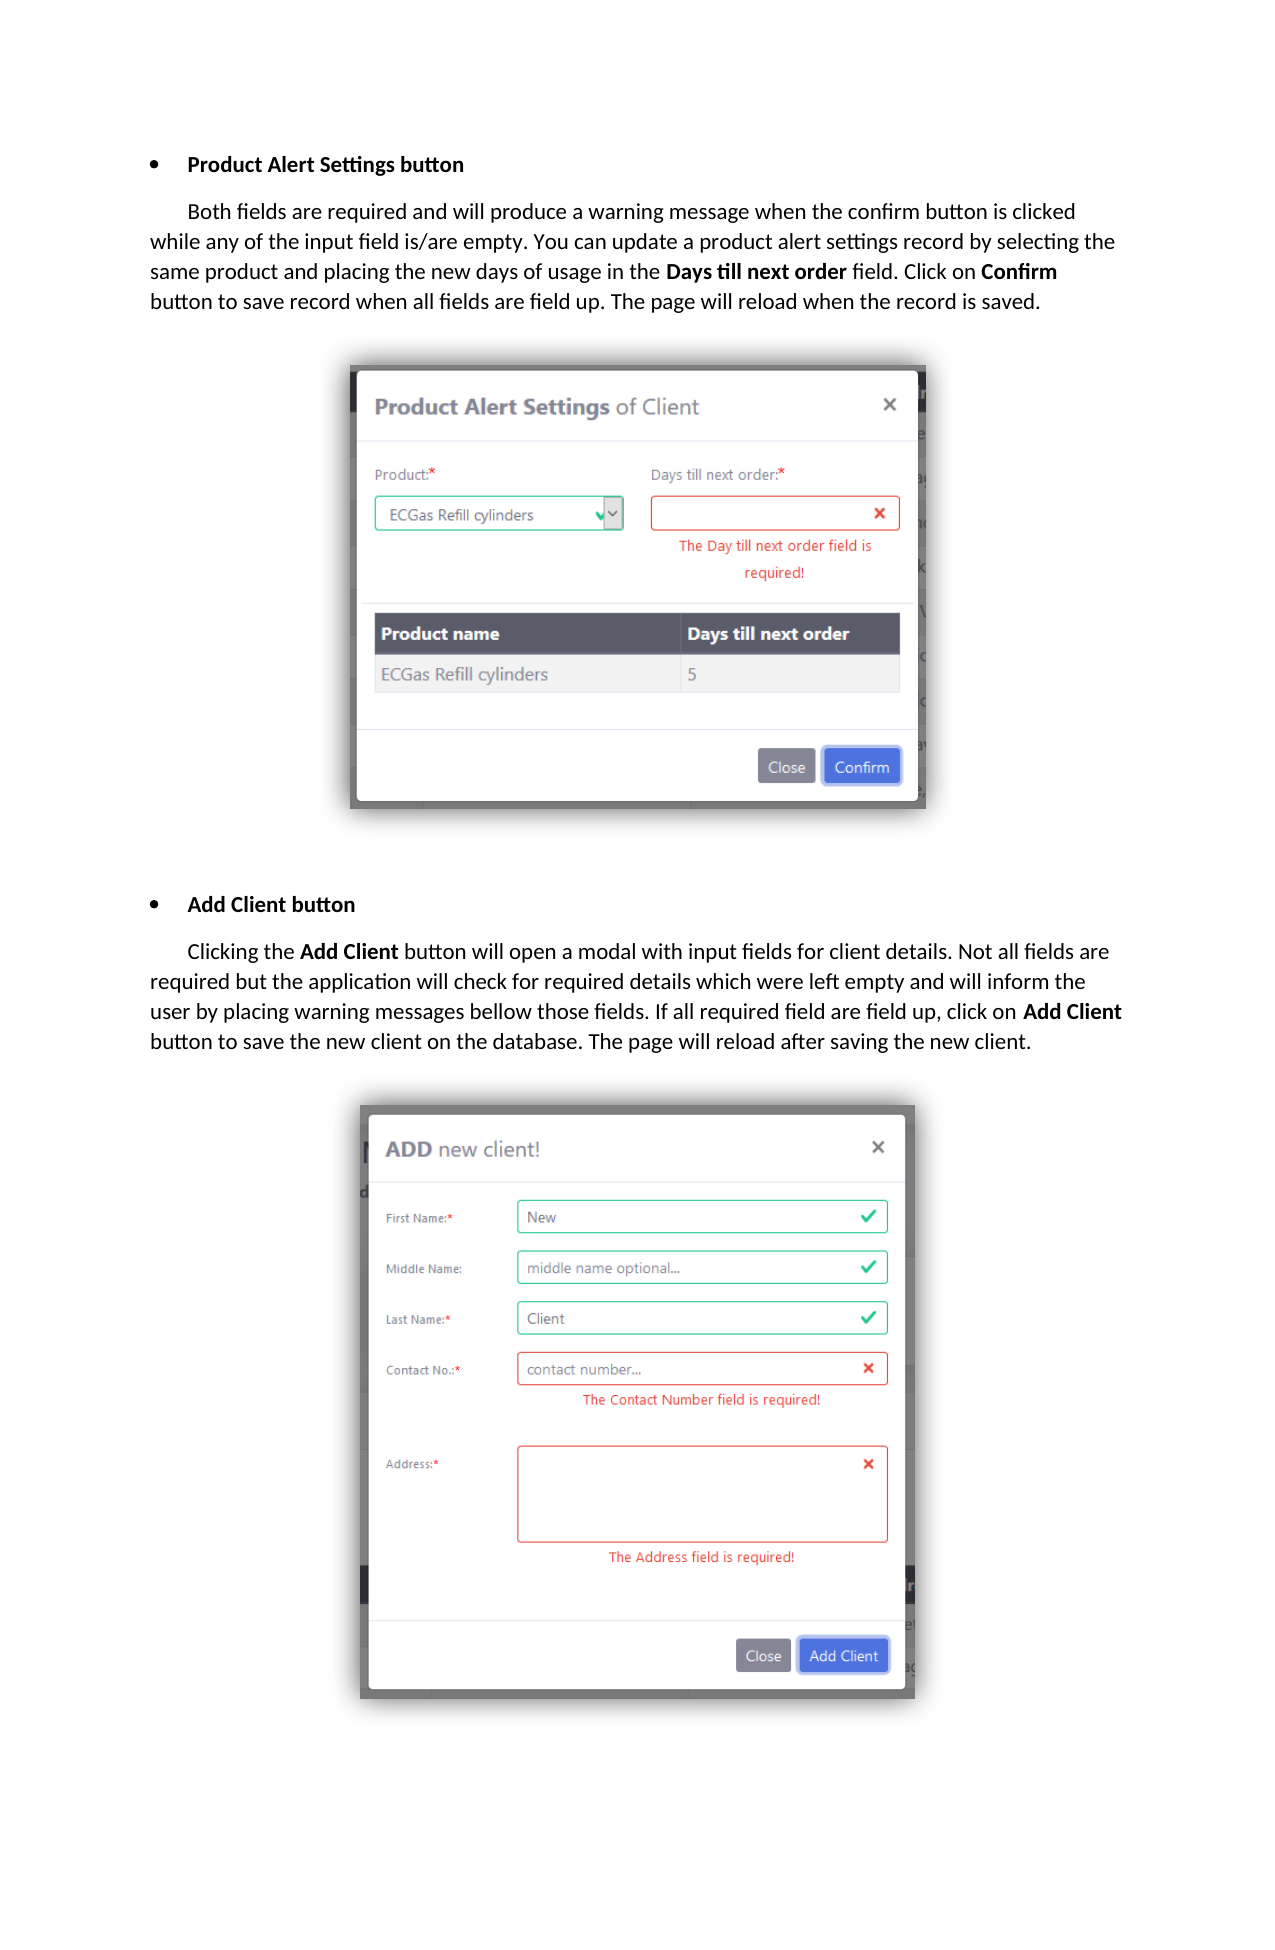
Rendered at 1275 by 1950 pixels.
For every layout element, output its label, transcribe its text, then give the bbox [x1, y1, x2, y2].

text Clicking the Add Client button will open a modal with input fields for client details. Not all fields are required but the application will check for required details which were left empty and will inform the user by placing warning messages bellow those fields. If all required field are field up, click on Add Client button to save the new client on the database. The page will reload after saving the new client. [150, 937, 1125, 1055]
picture [360, 1105, 915, 1699]
text Both fields are required and will produce a warning message when the confirm button is clicked while any of the input field is/are empty. You can update a product alert settings record by selecting the same product and placing the new days of usage in the Days till next order field. Click on Confirm button to save record when all fields are field up. The page will reload when the record is saved. [150, 197, 1125, 316]
picture [350, 365, 926, 809]
list Add Client button [150, 890, 1125, 918]
list Product Alert Settings button [150, 150, 1125, 178]
